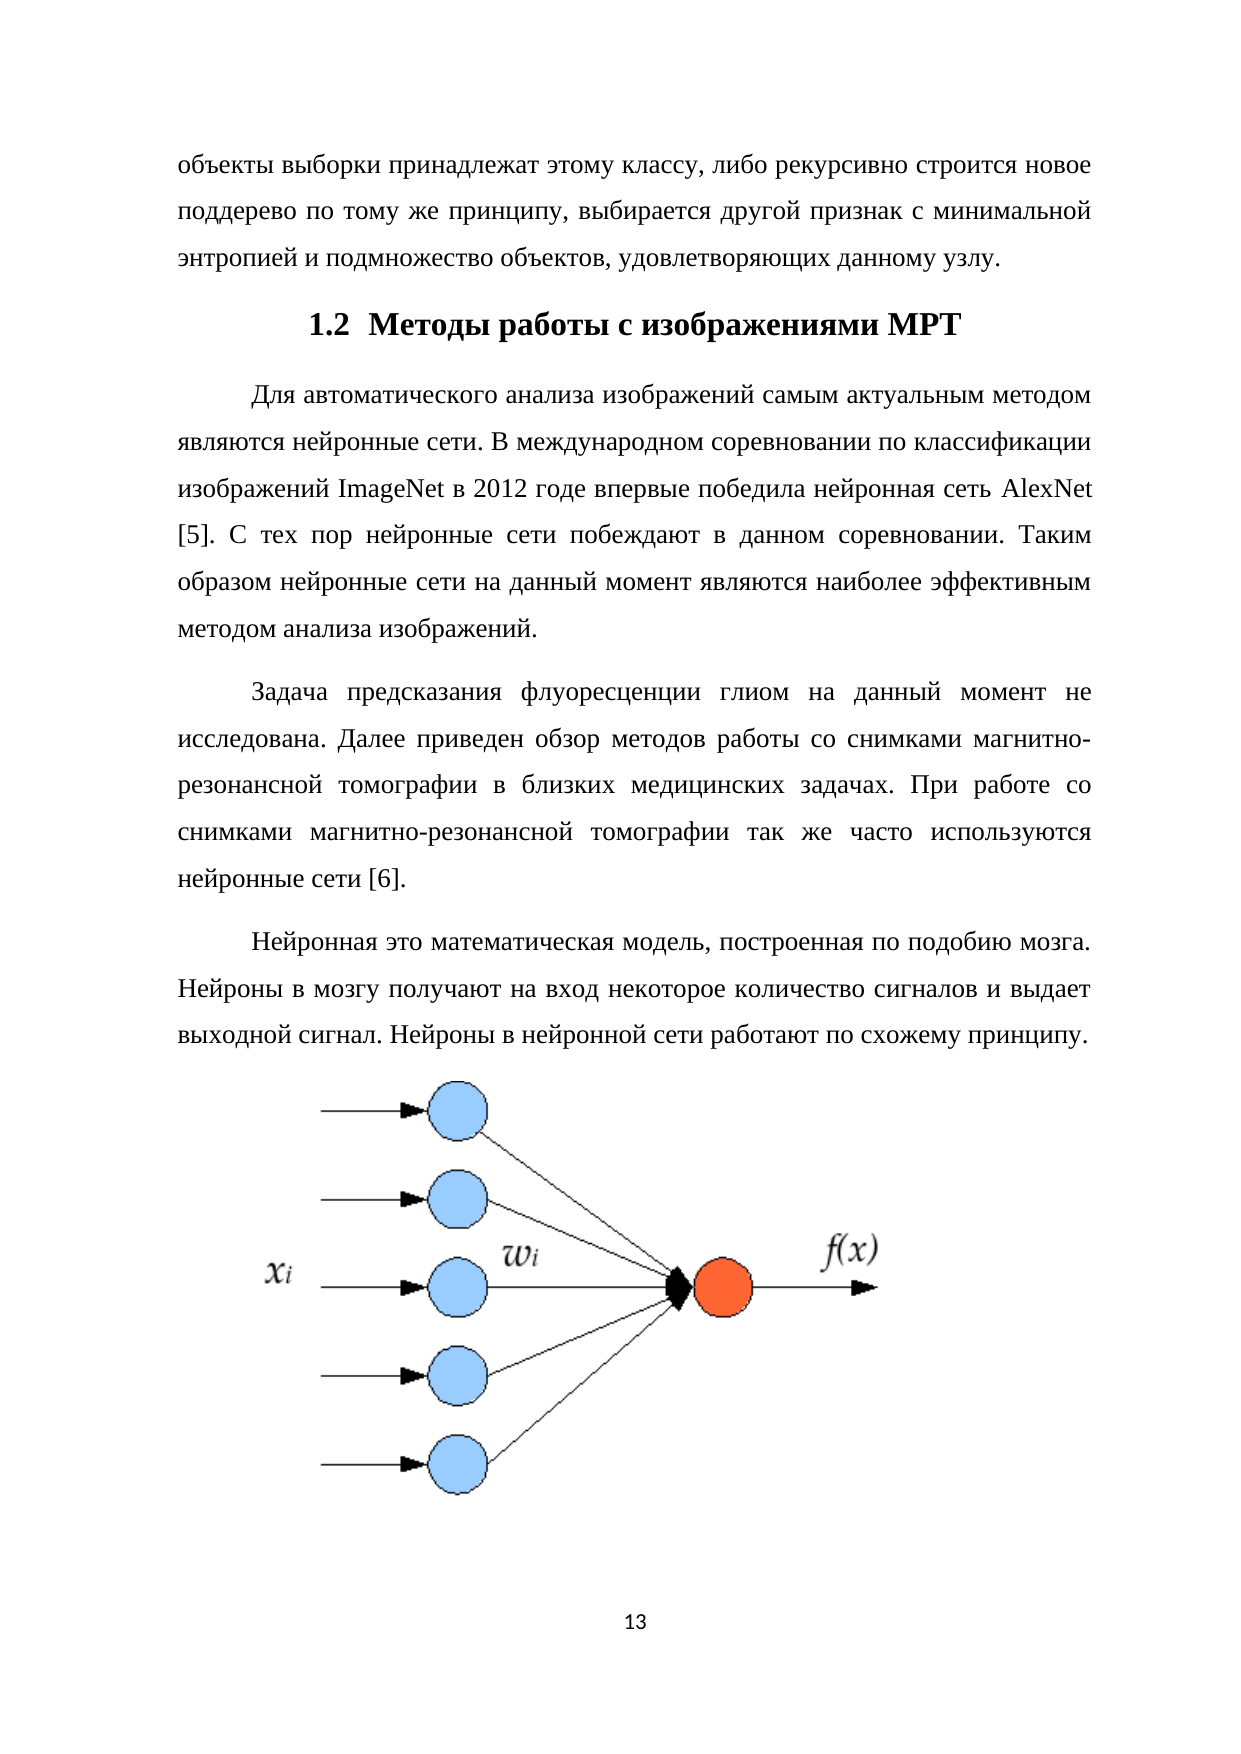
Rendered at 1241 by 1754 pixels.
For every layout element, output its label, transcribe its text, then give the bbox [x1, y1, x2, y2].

picture [251, 1081, 903, 1497]
subtitle Методы работы с изображениями МРТ [177, 304, 1092, 343]
text Для автоматического анализа изображений самым актуальным методом являются нейронные сети. В международном соревновании по классификации изображений ImageNet в 2012 годе впервые победила нейронная сеть AlexNet [5]. С тех пор нейронные сети побеждают в данном соревновании. Таким образом нейронные сети на данный момент являются наиболее эффективным методом анализа изображений. [177, 378, 1092, 643]
text Нейронная это математическая модель, построенная по подобию мозга. Нейроны в мозгу получают на вход некоторое количество сигналов и выдает выходной сигнал. Нейроны в нейронной сети работают по схожему принципу. [177, 925, 1092, 1050]
text Задача предсказания флуоресценции глиом на данный момент не исследована. Далее приведен обзор методов работы со снимками магнитно-резонансной томографии в близких медицинских задачах. При работе со снимками магнитно-резонансной томографии так же часто используются нейронные сети [6]. [177, 675, 1092, 893]
